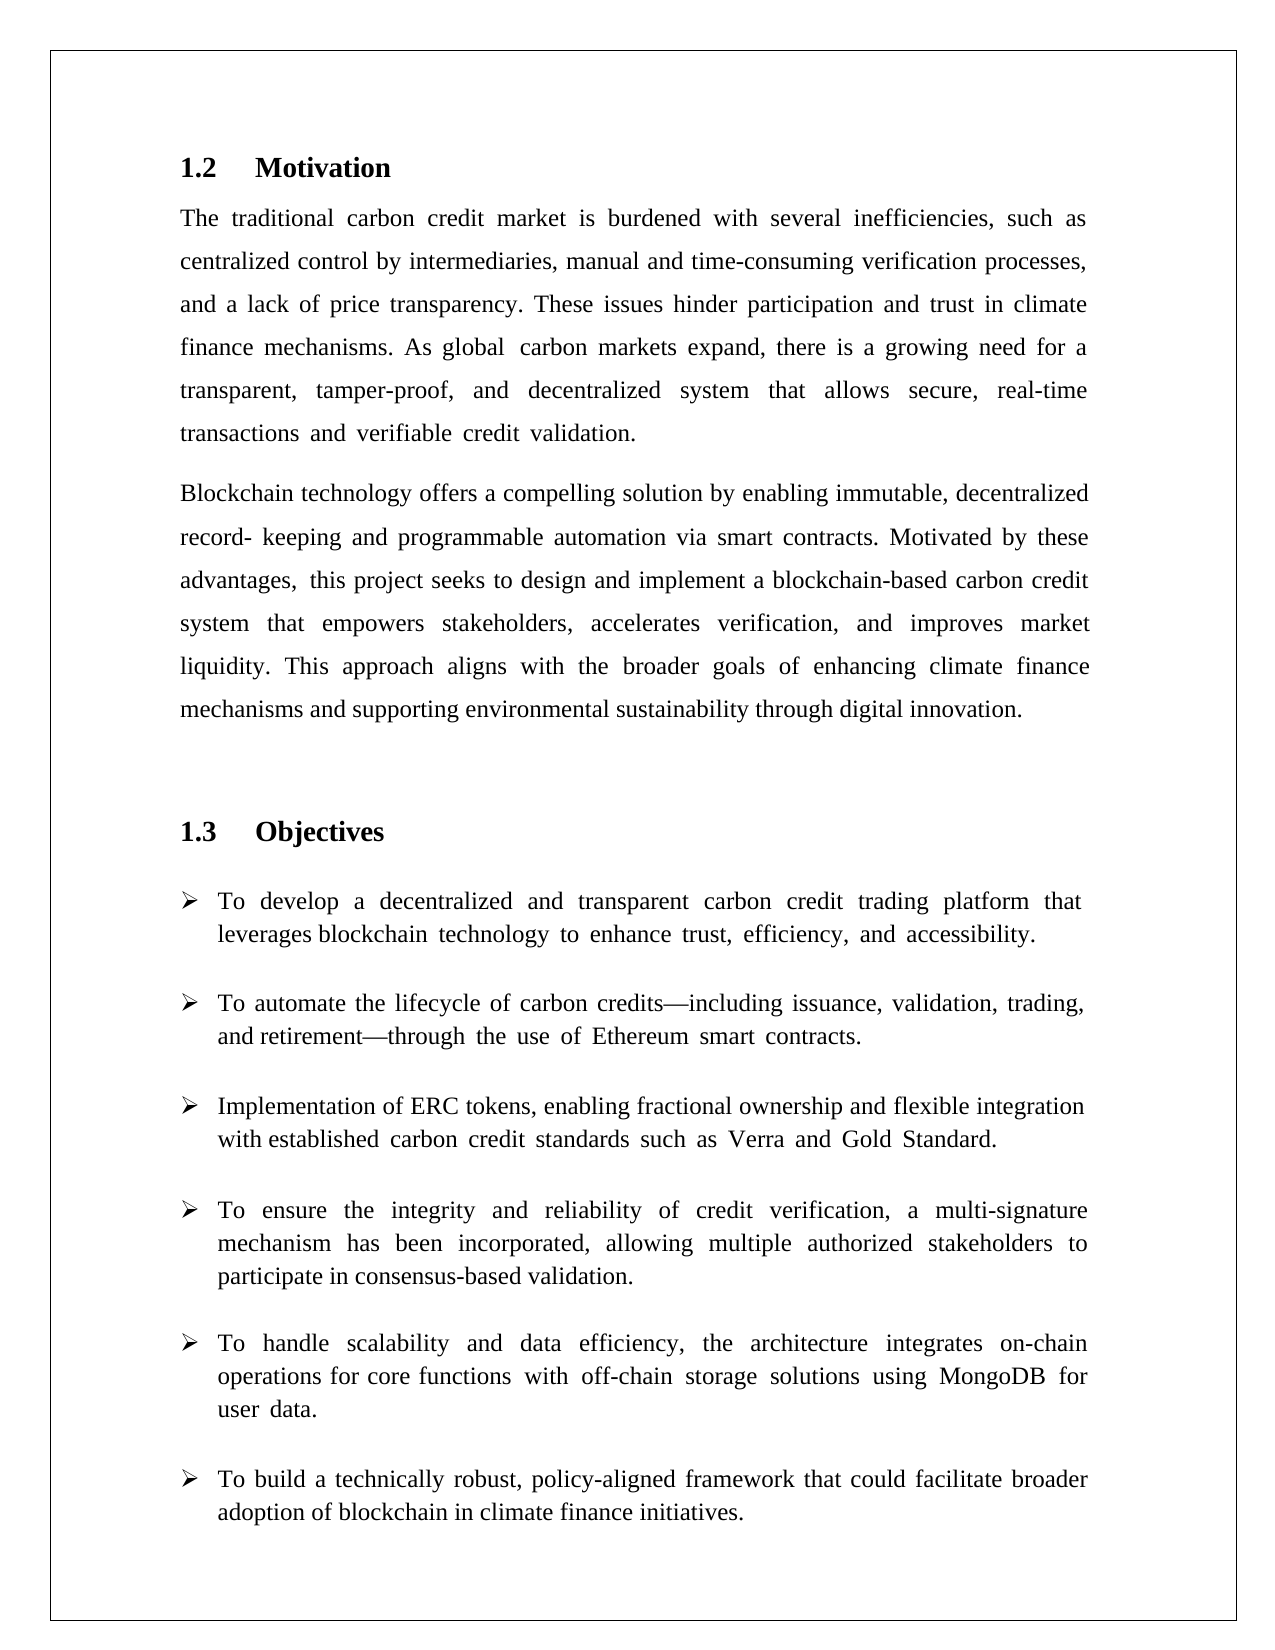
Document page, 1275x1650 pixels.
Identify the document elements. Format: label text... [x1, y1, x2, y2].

list To automate the lifecycle of carbon credits—including issuance, validation, trading, and retirement—through the use of Ethereum smart contracts. [180, 988, 1086, 1050]
list To handle scalability and data efficiency, the architecture integrates on-chain operations for core functions with off-chain storage solutions using MongoDB for user data. [180, 1328, 1088, 1423]
text Blockchain technology offers a compelling solution by enabling immutable, decentralized record- keeping and programmable automation via smart contracts. Motivated by these advantages, this project seeks to design and implement a blockchain-based carbon credit system that empowers stakeholders, accelerates verification, and improves market liquidity. This approach aligns with the broader goals of enhancing climate finance mechanisms and supporting environmental sustainability through digital innovation. [180, 478, 1090, 723]
subtitle Objectives [180, 814, 1236, 847]
list To ensure the integrity and reliability of credit verification, a multi-signature mechanism has been incorporated, allowing multiple authorized stakeholders to participate in consensus-based validation. [180, 1195, 1089, 1289]
text The traditional carbon credit market is burdened with several inefficiencies, such as centralized control by intermediaries, manual and time-consuming verification processes, and a lack of price transparency. These issues hinder participation and trust in climate finance mechanisms. As global carbon markets expand, there is a growing need for a transparent, tamper-proof, and decentralized system that allows secure, real-time transactions and verifiable credit validation. [180, 203, 1088, 447]
list To build a technically robust, policy-aligned framework that could facilitate broader adoption of blockchain in climate finance initiatives. [180, 1464, 1089, 1526]
list Implementation of ERC tokens, enabling fractional ownership and flexible integration with established carbon credit standards such as Verra and Gold Standard. [180, 1091, 1084, 1153]
list To develop a decentralized and transparent carbon credit trading platform that leverages blockchain technology to enhance trust, efficiency, and accessibility. [180, 886, 1083, 948]
subtitle Motivation [180, 150, 1236, 183]
